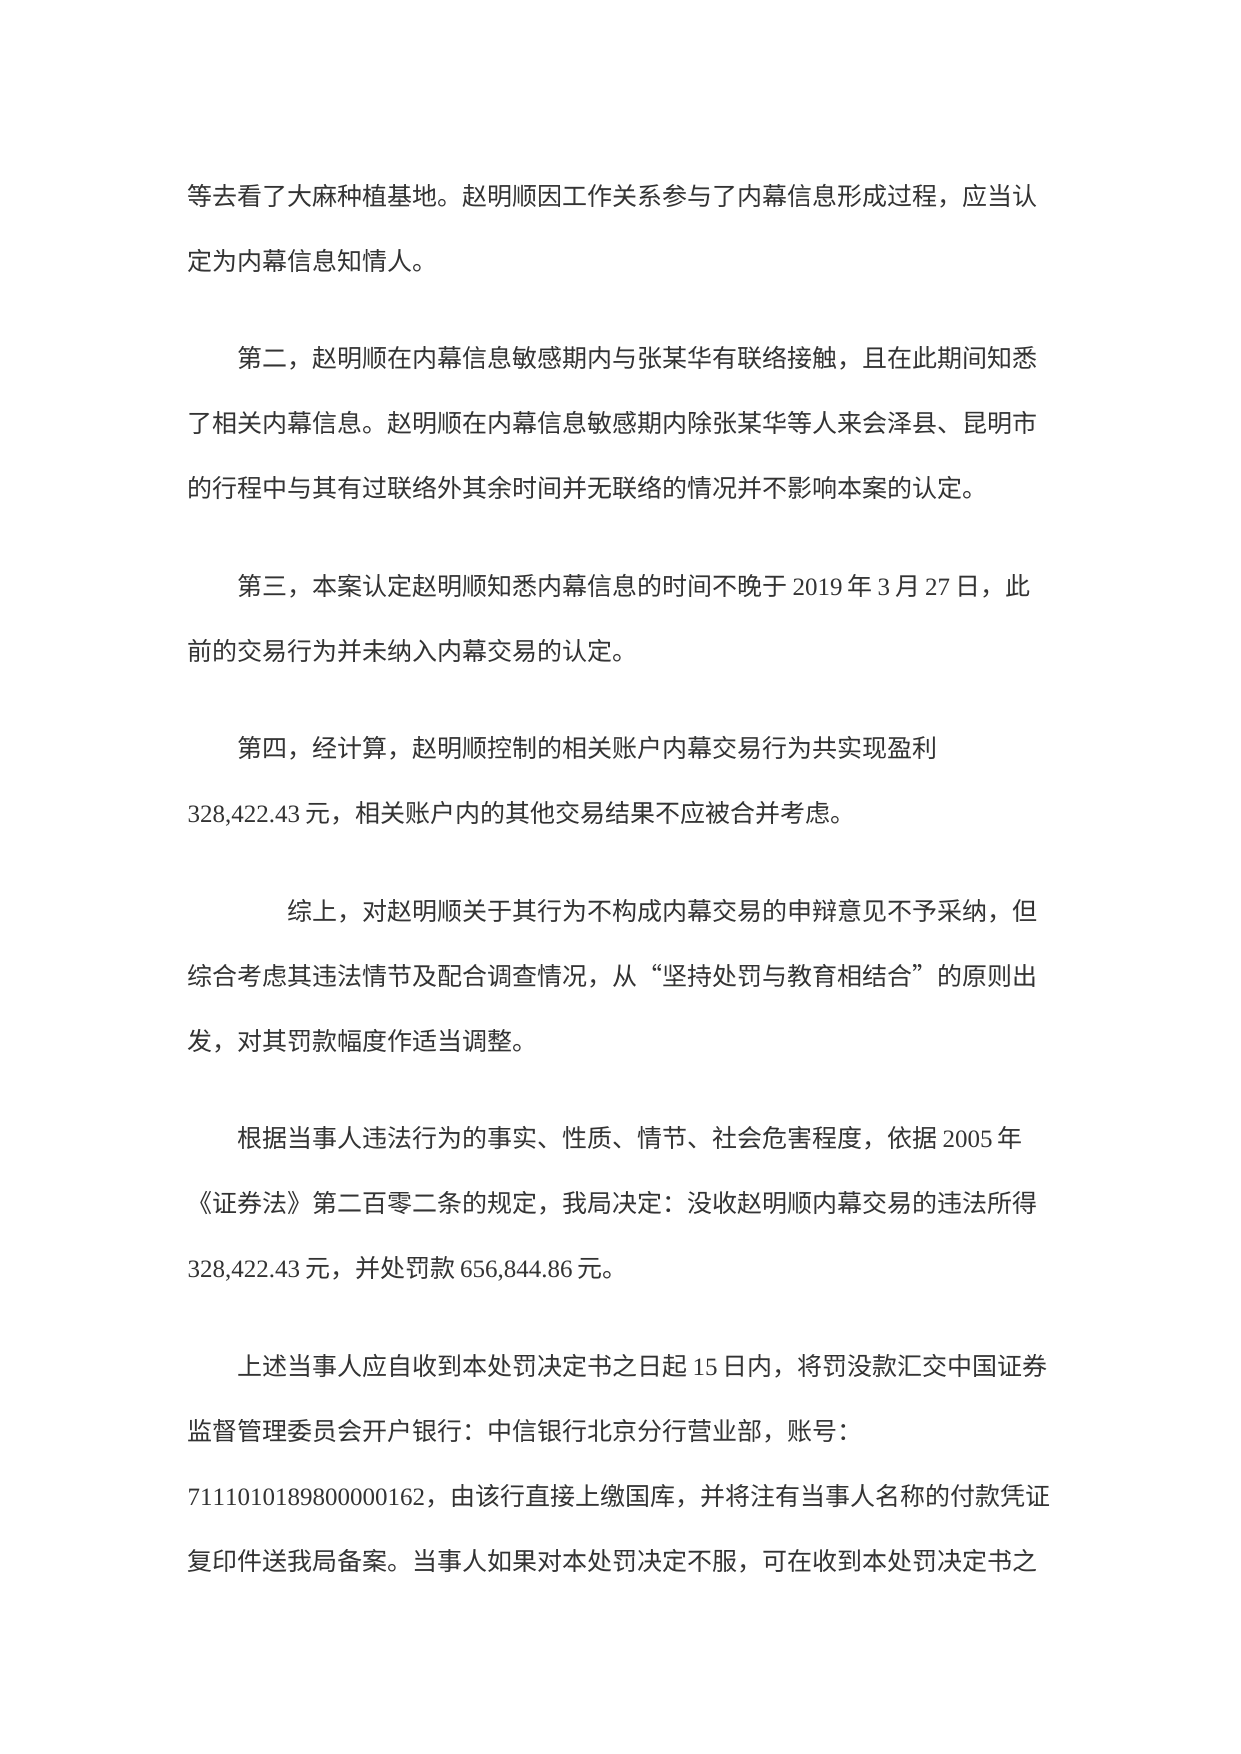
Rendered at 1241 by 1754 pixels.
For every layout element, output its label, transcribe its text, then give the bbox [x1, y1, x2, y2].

text 综上，对赵明顺关于其行为不构成内幕交易的申辩意见不予采纳，但综合考虑其违法情节及配合调查情况，从“坚持处罚与教育相结合”的原则出发，对其罚款幅度作适当调整。 [187, 877, 1053, 1072]
text 根据当事人违法行为的事实、性质、情节、社会危害程度，依据2005年《证券法》第二百零二条的规定，我局决定：没收赵明顺内幕交易的违法所得328,422.43元，并处罚款656,844.86元。 [187, 1104, 1053, 1299]
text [187, 162, 1053, 292]
text 第二，赵明顺在内幕信息敏感期内与张某华有联络接触，且在此期间知悉了相关内幕信息。赵明顺在内幕信息敏感期内除张某华等人来会泽县、昆明市的行程中与其有过联络外其余时间并无联络的情况并不影响本案的认定。 [187, 324, 1053, 519]
text 第三，本案认定赵明顺知悉内幕信息的时间不晚于2019年3月27日，此前的交易行为并未纳入内幕交易的认定。 [187, 552, 1053, 682]
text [187, 1332, 1053, 1592]
text 第四，经计算，赵明顺控制的相关账户内幕交易行为共实现盈利328,422.43元，相关账户内的其他交易结果不应被合并考虑。 [187, 714, 1053, 844]
